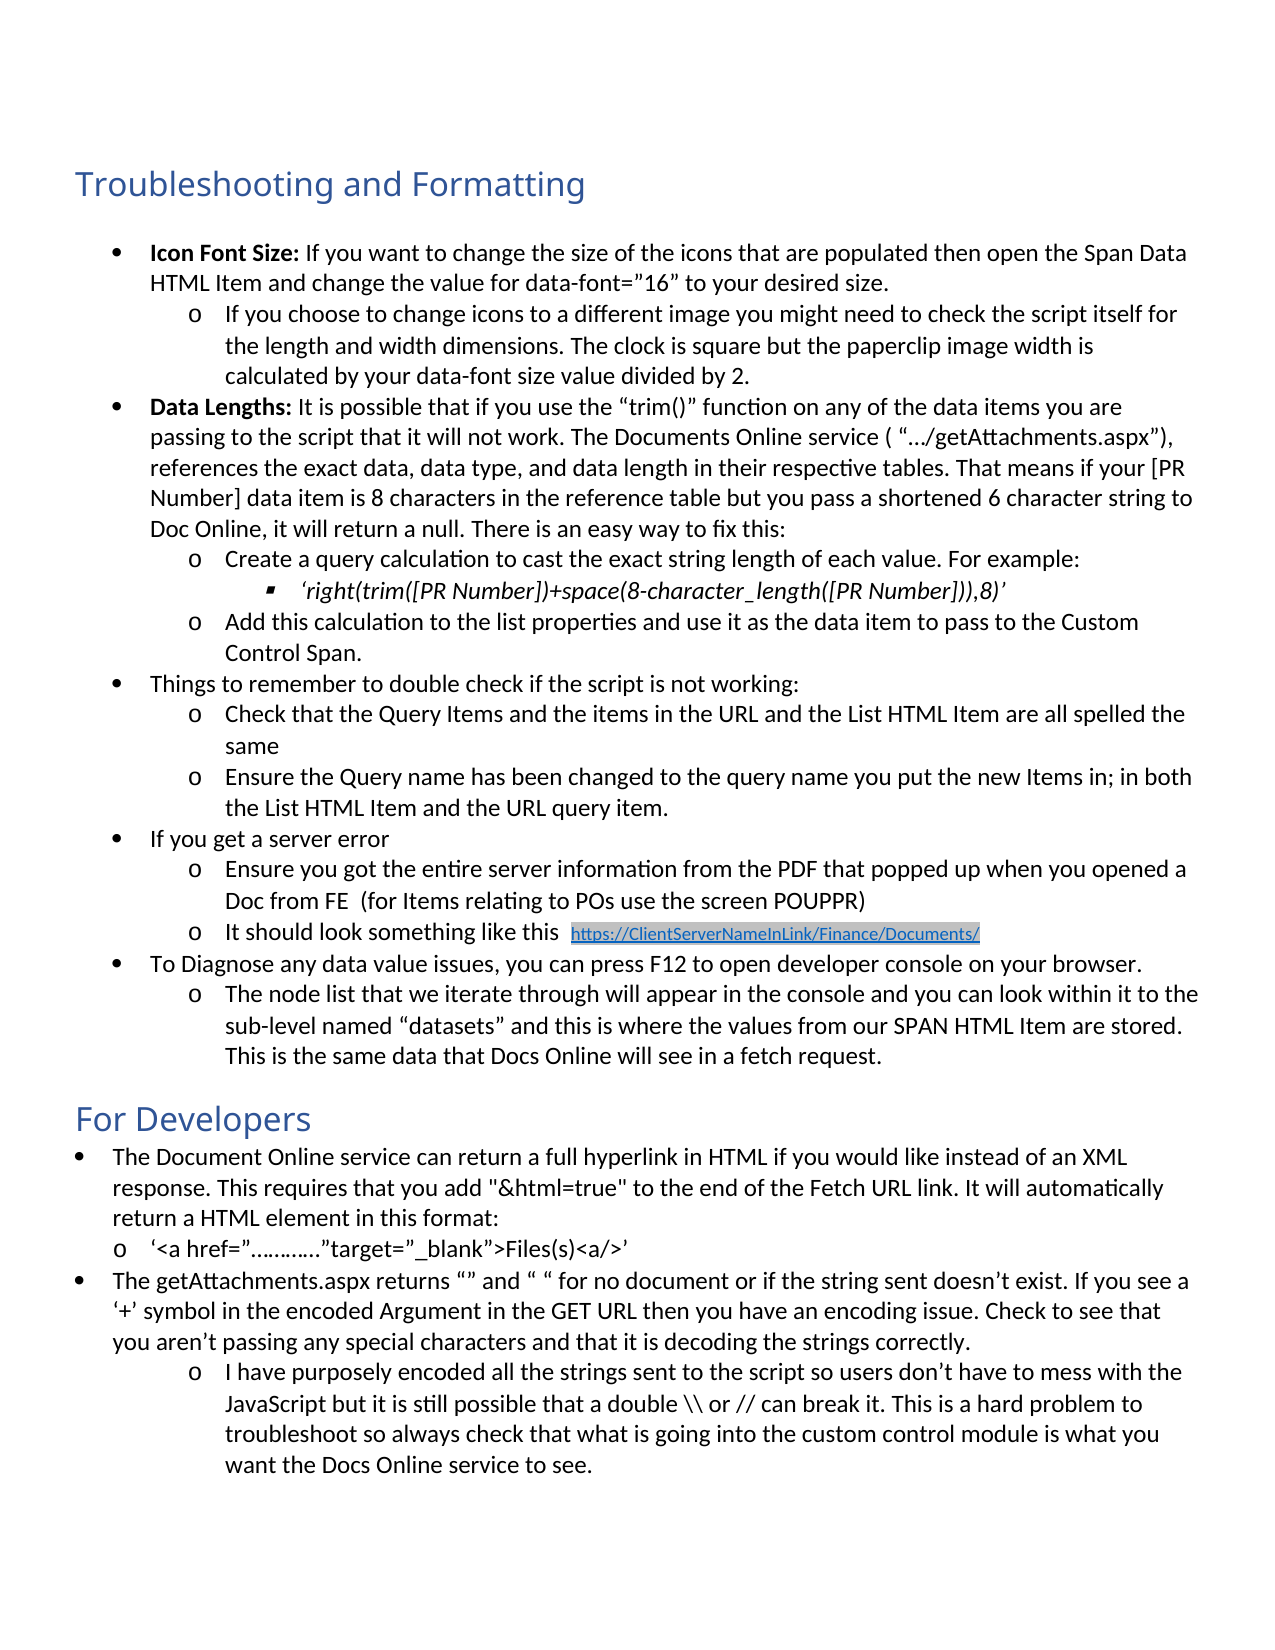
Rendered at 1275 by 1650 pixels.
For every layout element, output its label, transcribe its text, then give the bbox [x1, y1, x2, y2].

list Create a query calculation to cast the exact string length of each value. For example: [187, 543, 1200, 575]
list To Diagnose any data value issues, you can press F12 to open developer console on your browser. [112, 948, 1200, 978]
list It should look something like this https://ClientServerNameInLink/Finance/Documents/ [187, 916, 1200, 948]
subtitle Troubleshooting and Formatting [75, 161, 1200, 206]
list ‘<a href=”…………”target=”_blank”>Files(s)<a/>’ [112, 1233, 1200, 1265]
list Data Lengths: It is possible that if you use the “trim()” function on any of the data items you are passing to the script that it will not work. The Documents Online service ( “…/getAttachments.aspx”), references the exact data, data type, and data length in their respective tables. That means if your [PR Number] data item is 8 characters in the reference table but you pass a shortened 6 character string to Doc Online, it will return a null. There is an easy way to fix this: [112, 391, 1200, 543]
list The node list that we iterate through will appear in the console and you can look within it to the sub-level named “datasets” and this is where the values from our SPAN HTML Item are stored. This is the same data that Docs Online will see in a fetch request. [187, 978, 1200, 1071]
list The Document Online service can return a full hyperlink in HTML if you would like instead of an XML response. This requires that you add "&html=true" to the end of the Fetch URL link. It will automatically return a HTML element in this format: [75, 1141, 1200, 1233]
list Ensure you got the entire server information from the PDF that popped up when you opened a Doc from FE (for Items relating to POs use the screen POUPPR) [187, 854, 1200, 916]
list The getAttachments.aspx returns “” and “ “ for no document or if the string sent doesn’t exist. If you see a ‘+’ symbol in the encoded Argument in the GET URL then you have an encoding issue. Check to see that you aren’t passing any special characters and that it is decoding the strings correctly. [75, 1265, 1200, 1356]
list Add this calculation to the list properties and use it as the data item to pass to the Custom Control Span. [187, 606, 1200, 668]
list If you choose to change icons to a different image you might need to check the script itself for the length and width dimensions. The clock is square but the paperclip image width is calculated by your data-font size value divided by 2. [187, 298, 1200, 391]
list If you get a server error [112, 823, 1200, 854]
list Ensure the Query name has been changed to the query name you put the new Items in; in both the List HTML Item and the URL query item. [187, 761, 1200, 823]
list Check that the Query Items and the items in the URL and the List HTML Item are all spelled the same [187, 698, 1200, 761]
list Things to remember to double check if the script is not working: [112, 668, 1200, 698]
list ‘right(trim([PR Number])+space(8-character_length([PR Number])),8)’ [262, 575, 1200, 606]
list I have purposely encoded all the strings sent to the script so users don’t have to mess with the JavaScript but it is still possible that a double \\ or // can break it. This is a hard problem to troubleshoot so always check that what is going into the custom control module is what you want the Docs Online service to see. [187, 1356, 1200, 1480]
subtitle For Developers [75, 1096, 1200, 1141]
list Icon Font Size: If you want to change the size of the icons that are populated then open the Span Data HTML Item and change the value for data-font=”16” to your desired size. [112, 237, 1200, 298]
